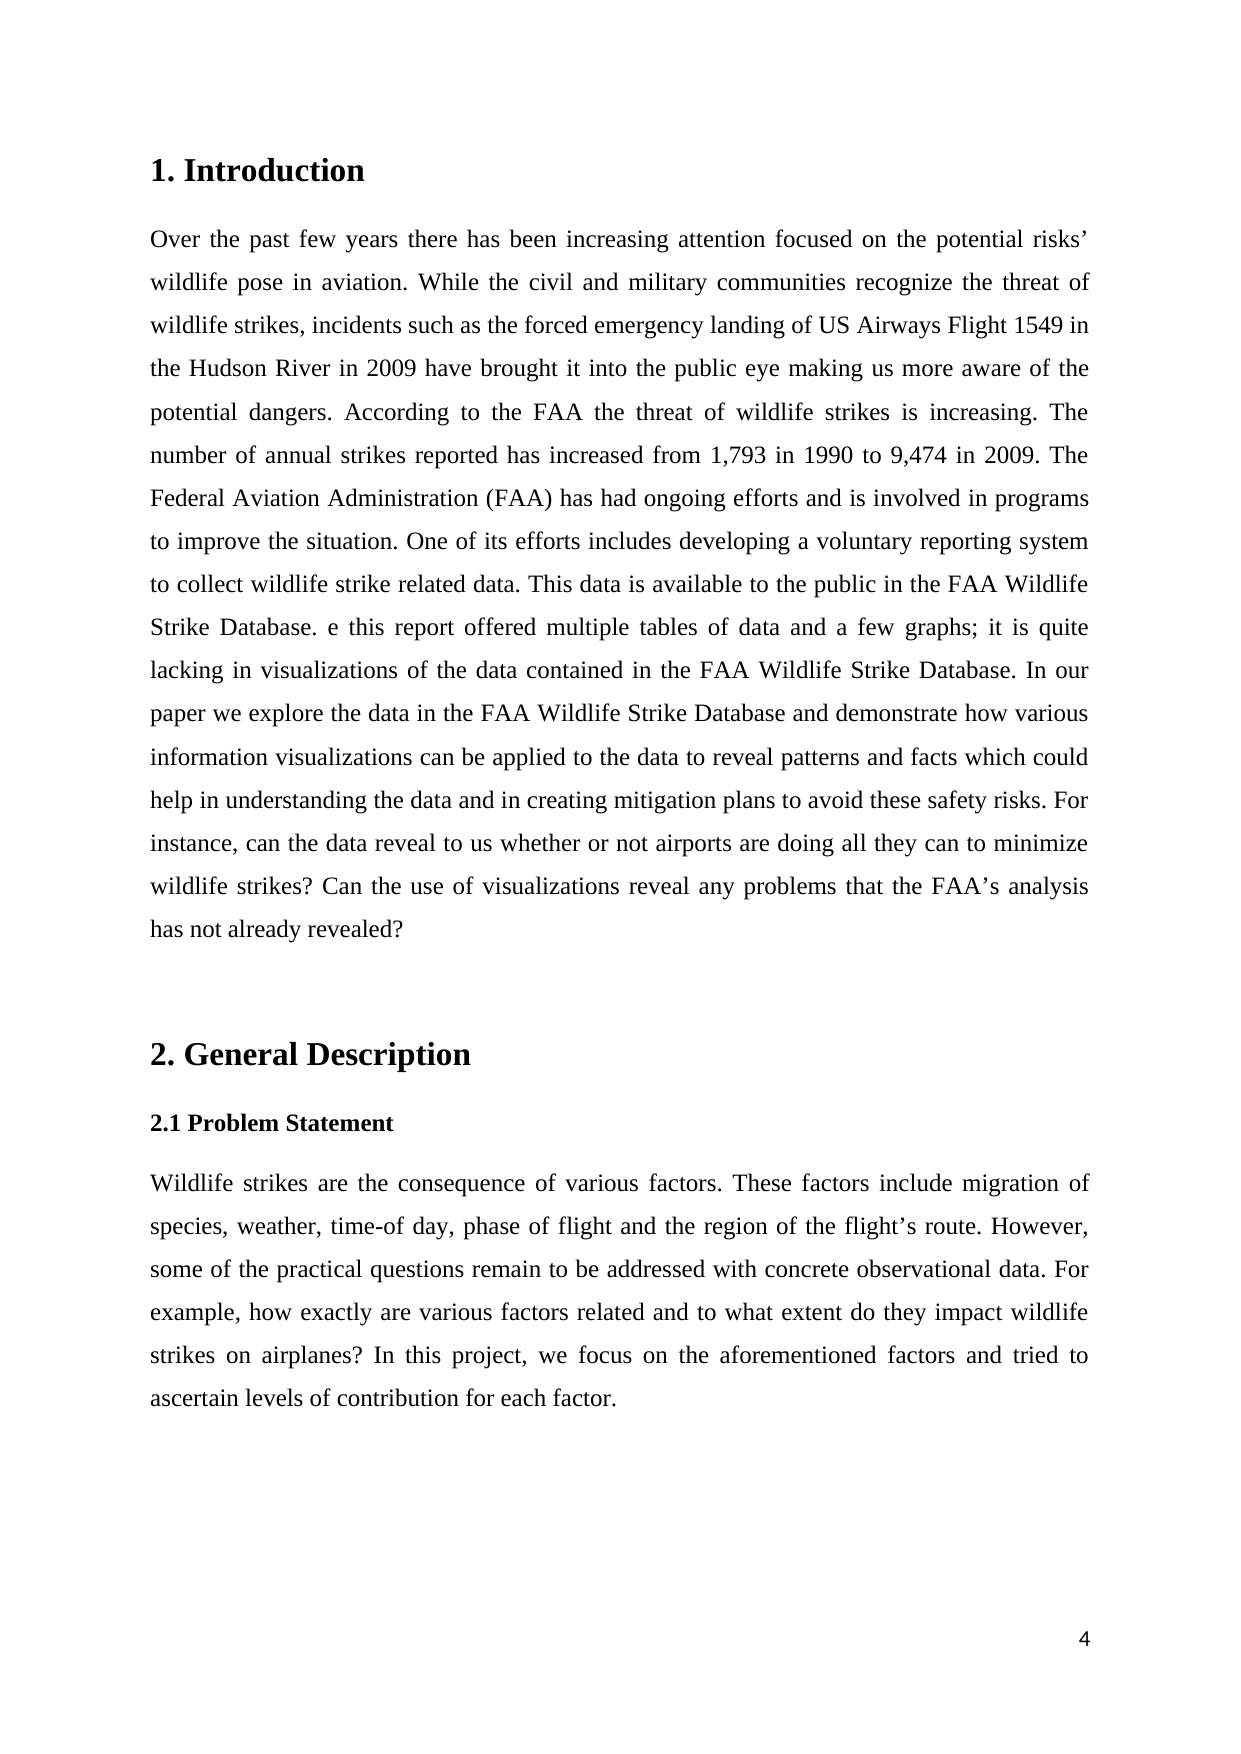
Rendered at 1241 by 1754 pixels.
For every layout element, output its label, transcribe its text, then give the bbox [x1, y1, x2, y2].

text Wildlife strikes are the consequence of various factors. These factors include migration of species, weather, time-of day, phase of flight and the region of the flight’s route. However, some of the practical questions remain to be addressed with concrete observational data. For example, how exactly are various factors related and to what extent do they impact wildlife strikes on airplanes? In this project, we focus on the aforementioned factors and tried to ascertain levels of contribution for each factor. [150, 1168, 1090, 1412]
text Over the past few years there has been increasing attention focused on the potential risks’ wildlife pose in aviation. While the civil and military communities recognize the threat of wildlife strikes, incidents such as the forced emergency landing of US Airways Flight 1549 in the Hudson River in 2009 have brought it into the public eye making us more aware of the potential dangers. According to the FAA the threat of wildlife strikes is increasing. The number of annual strikes reported has increased from 1,793 in 1990 to 9,474 in 2009. The Federal Aviation Administration (FAA) has had ongoing efforts and is involved in programs to improve the situation. One of its efforts includes developing a voluntary reporting system to collect wildlife strike related data. This data is available to the public in the FAA Wildlife Strike Database. e this report offered multiple tables of data and a few graphs; it is quite lacking in visualizations of the data contained in the FAA Wildlife Strike Database. In our paper we explore the data in the FAA Wildlife Strike Database and demonstrate how various information visualizations can be applied to the data to reveal patterns and facts which could help in understanding the data and in creating mitigation plans to avoid these safety risks. For instance, can the data reveal to us whether or not airports are doing all they can to minimize wildlife strikes? Can the use of visualizations reveal any problems that the FAA’s analysis has not already revealed? [150, 224, 1090, 943]
text 1. Introduction [150, 150, 1090, 188]
text 2. General Description [150, 1034, 1090, 1072]
text 2.1 Problem Statement [150, 1108, 1090, 1137]
